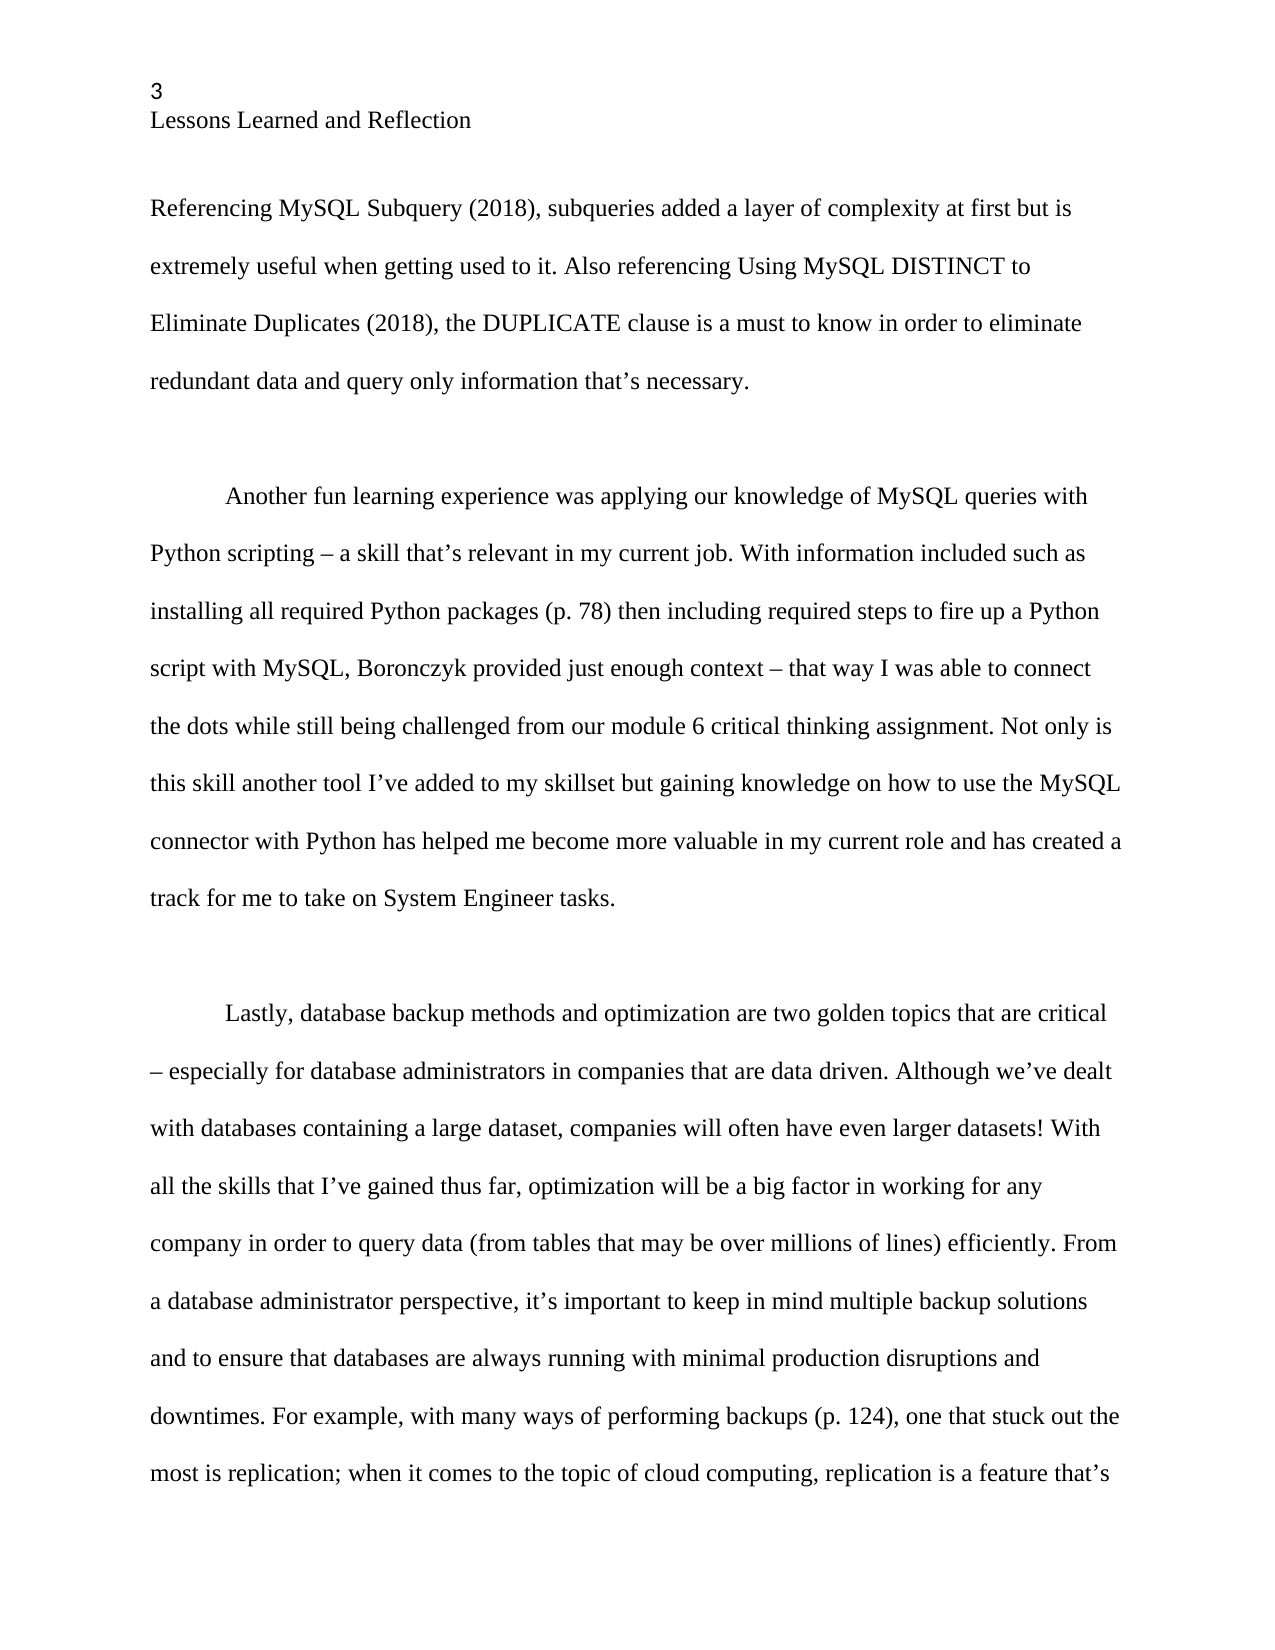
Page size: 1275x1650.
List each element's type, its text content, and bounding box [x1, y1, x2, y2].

text Another fun learning experience was applying our knowledge of MySQL queries with Python scripting – a skill that’s relevant in my current job. With information included such as installing all required Python packages (p. 78) then including required steps to fire up a Python script with MySQL, Boronczyk provided just enough context – that way I was able to connect the dots while still being challenged from our module 6 critical thinking assignment. Not only is this skill another tool I’ve added to my skillset but gaining knowledge on how to use the MySQL connector with Python has helped me become more valuable in my current role and has created a track for me to take on System Engineer tasks. [150, 481, 1125, 912]
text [150, 998, 1125, 1487]
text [150, 193, 1125, 395]
